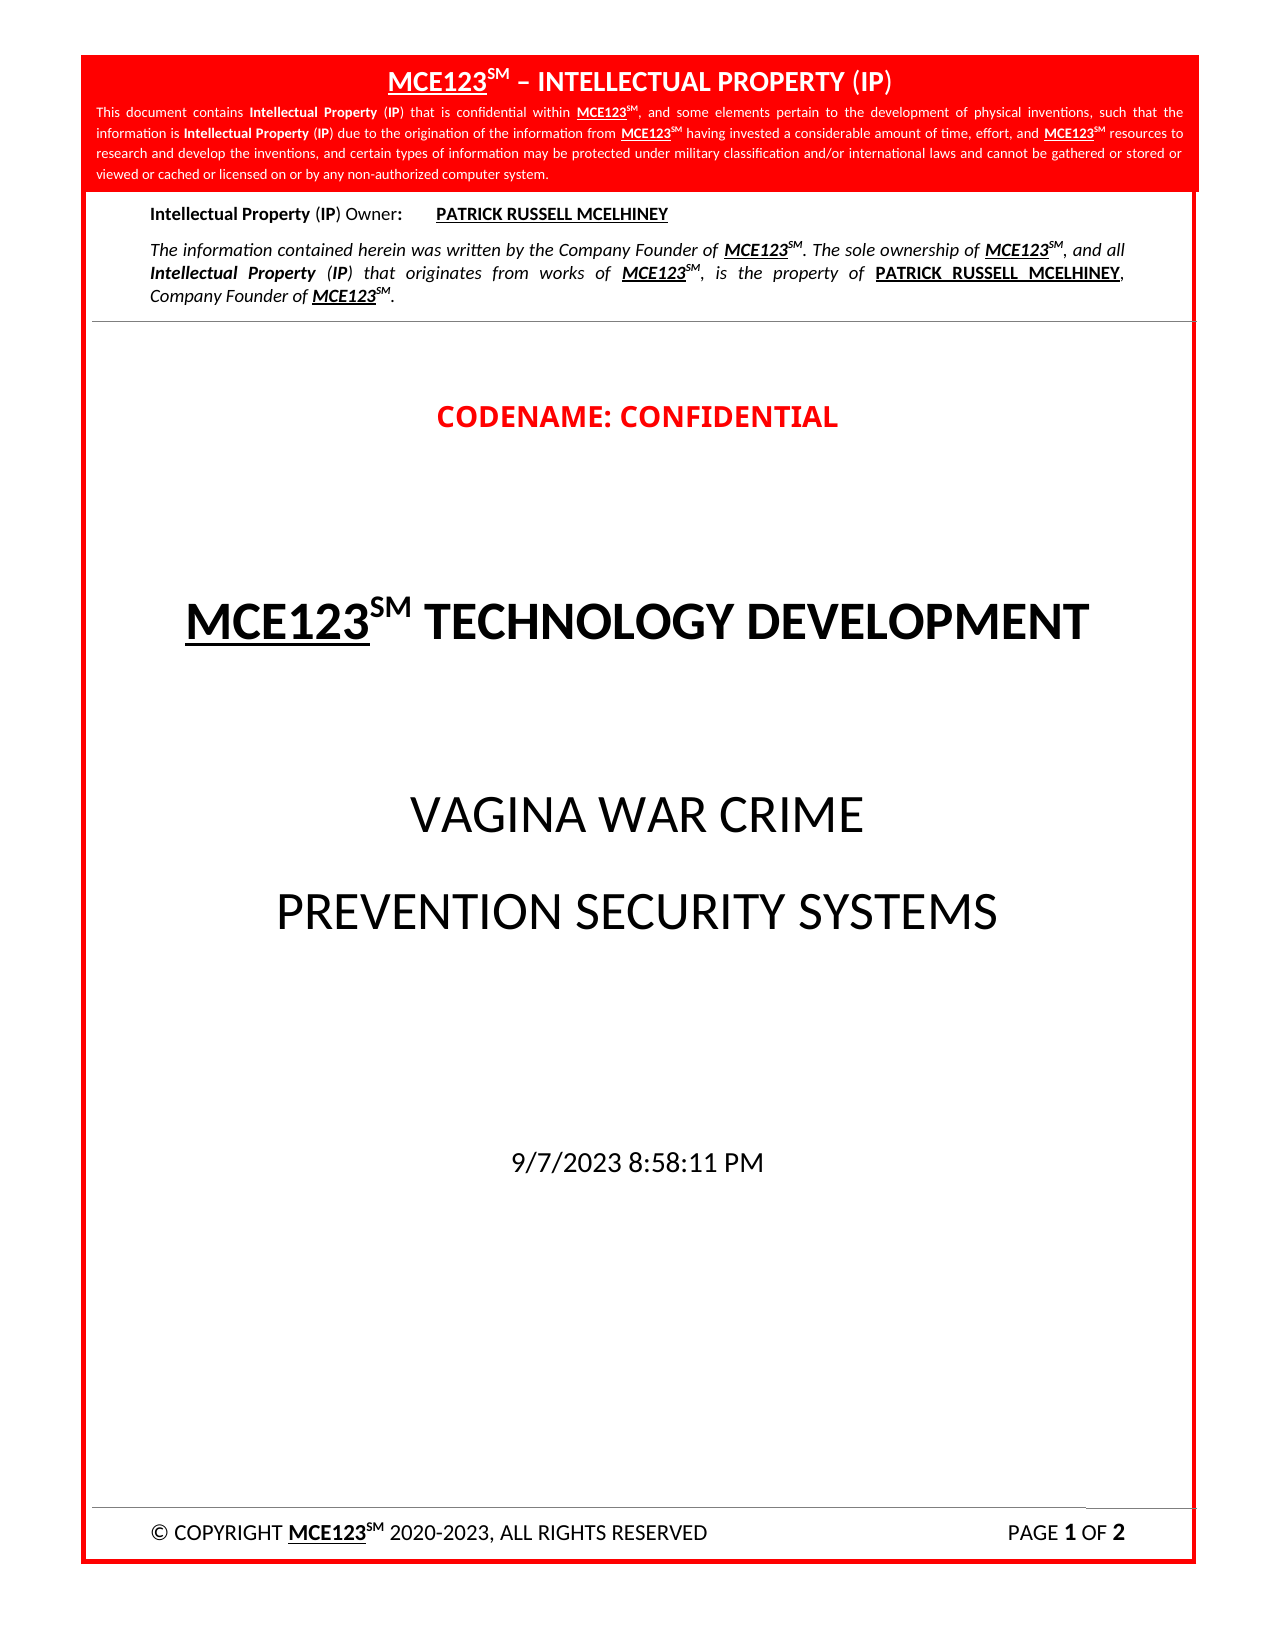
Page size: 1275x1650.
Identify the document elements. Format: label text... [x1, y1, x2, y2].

text 9/7/2023 8:58:11 PM [150, 1144, 1125, 1180]
text PREVENTION SECURITY SYSTEMS [150, 877, 1125, 943]
text CODENAME: CONFIDENTIAL [150, 396, 1125, 436]
text VAGINA WAR CRIME [150, 780, 1125, 846]
text MCE123SM TECHNOLOGY DEVELOPMENT [150, 586, 1125, 653]
